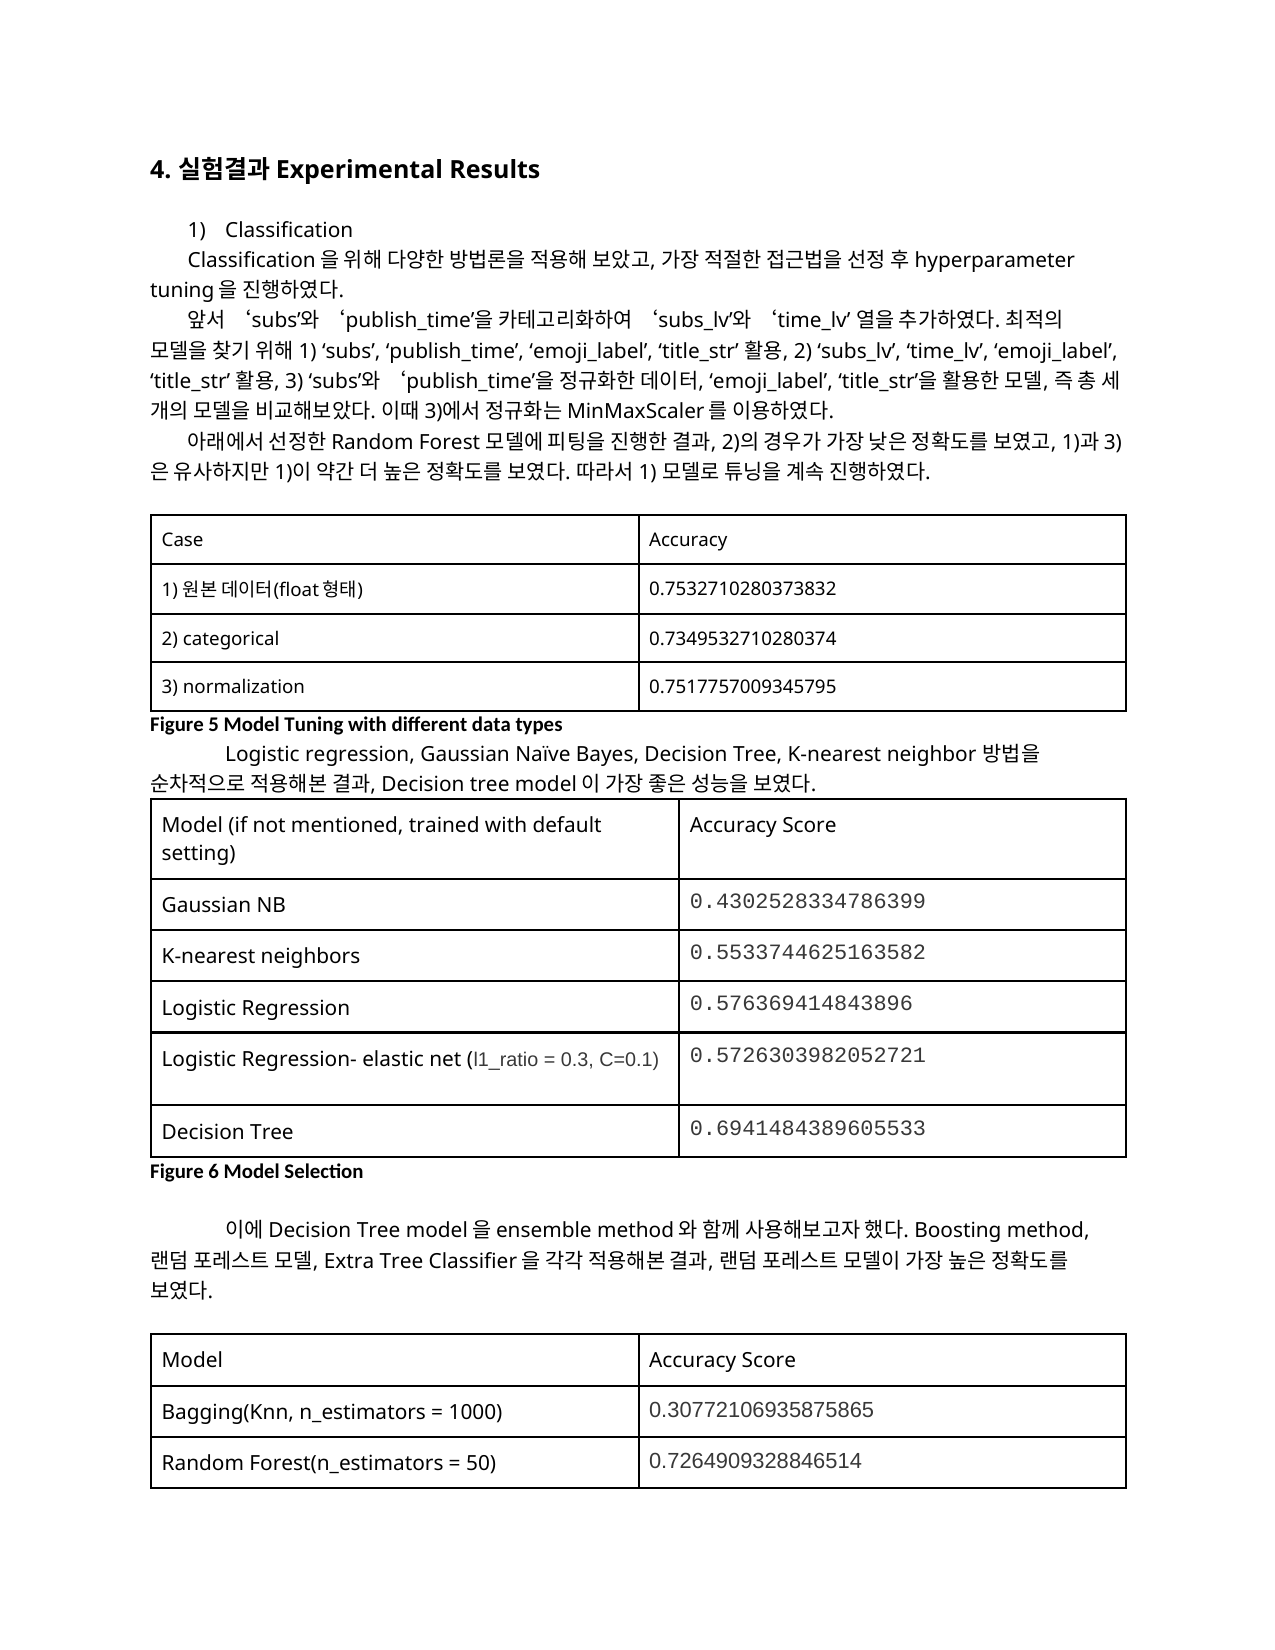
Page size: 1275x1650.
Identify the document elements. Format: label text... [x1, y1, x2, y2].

table_cell 0.576369414843896 [680, 982, 1125, 1031]
table_cell 0.7264909328846514 [640, 1438, 1125, 1487]
table_cell 1) 원본 데이터(float형태) [152, 565, 638, 613]
text 앞서 ‘subs’와 ‘publish_time’을 카테고리화하여 ‘subs_lv’와 ‘time_lv’ 열을 추가하였다. 최적의 모델을 찾기 위해 1) ‘subs’, ‘publish_time’, ‘emoji_label’, ‘title_str’ 활용, 2) ‘subs_lv’, ‘time_lv’, ‘emoji_label’, ‘title_str’ 활용, 3) ‘subs’와 ‘publish_time’을 정규화한 데이터, ‘emoji_label’, ‘title_str’을 활용한 모델, 즉 총 세 개의 모델을 비교해보았다. 이때 3)에서 정규화는 MinMaxScaler를 이용하였다. [150, 304, 1125, 425]
table_cell Bagging(Knn, n_estimators = 1000) [152, 1387, 638, 1436]
table_cell Logistic Regression- elastic net (l1_ratio = 0.3, C=0.1) [152, 1034, 678, 1104]
table_cell Logistic Regression [152, 982, 678, 1031]
text Figure 6 Model Selection [150, 1158, 1125, 1183]
table_cell Gaussian NB [152, 880, 678, 929]
table_cell 3) normalization [152, 663, 638, 709]
text 4. 실험결과 Experimental Results [150, 150, 1125, 186]
text 이에 Decision Tree model을 ensemble method와 함께 사용해보고자 했다. Boosting method, 랜덤 포레스트 모델, Extra Tree Classifier을 각각 적용해본 결과, 랜덤 포레스트 모델이 가장 높은 정확도를 보였다. [150, 1214, 1125, 1305]
table_cell 0.5533744625163582 [680, 931, 1125, 980]
list Classification [187, 215, 1125, 243]
table_cell 0.7517757009345795 [640, 663, 1125, 709]
table_cell 2) categorical [152, 615, 638, 661]
table_cell 0.4302528334786399 [680, 880, 1125, 929]
table_cell 0.30772106935875865 [640, 1387, 1125, 1436]
table_header Model [152, 1335, 638, 1384]
table_cell 0.7349532710280374 [640, 615, 1125, 661]
text Classification을 위해 다양한 방법론을 적용해 보았고, 가장 적절한 접근법을 선정 후 hyperparameter tuning을 진행하였다. [150, 243, 1125, 304]
text Logistic regression, Gaussian Naïve Bayes, Decision Tree, K-nearest neighbor 방법을 순차적으로 적용해본 결과, Decision tree model이 가장 좋은 성능을 보였다. [150, 737, 1125, 798]
table_cell 0.5726303982052721 [680, 1034, 1125, 1104]
table_cell Random Forest(n_estimators = 50) [152, 1438, 638, 1487]
table_header Accuracy Score [640, 1335, 1125, 1384]
table_cell 0.7532710280373832 [640, 565, 1125, 613]
text Figure 5 Model Tuning with different data types [150, 712, 1125, 737]
table_header Model (if not mentioned, trained with default setting) [152, 800, 678, 877]
table_cell 0.6941484389605533 [680, 1106, 1125, 1156]
table_cell Decision Tree [152, 1106, 678, 1156]
table_cell K-nearest neighbors [152, 931, 678, 980]
table_header Accuracy Score [680, 800, 1125, 877]
table_header Accuracy [640, 516, 1125, 562]
text 아래에서 선정한 Random Forest 모델에 피팅을 진행한 결과, 2)의 경우가 가장 낮은 정확도를 보였고, 1)과 3)은 유사하지만 1)이 약간 더 높은 정확도를 보였다. 따라서 1) 모델로 튜닝을 계속 진행하였다. [150, 425, 1125, 486]
table_header Case [152, 516, 638, 562]
